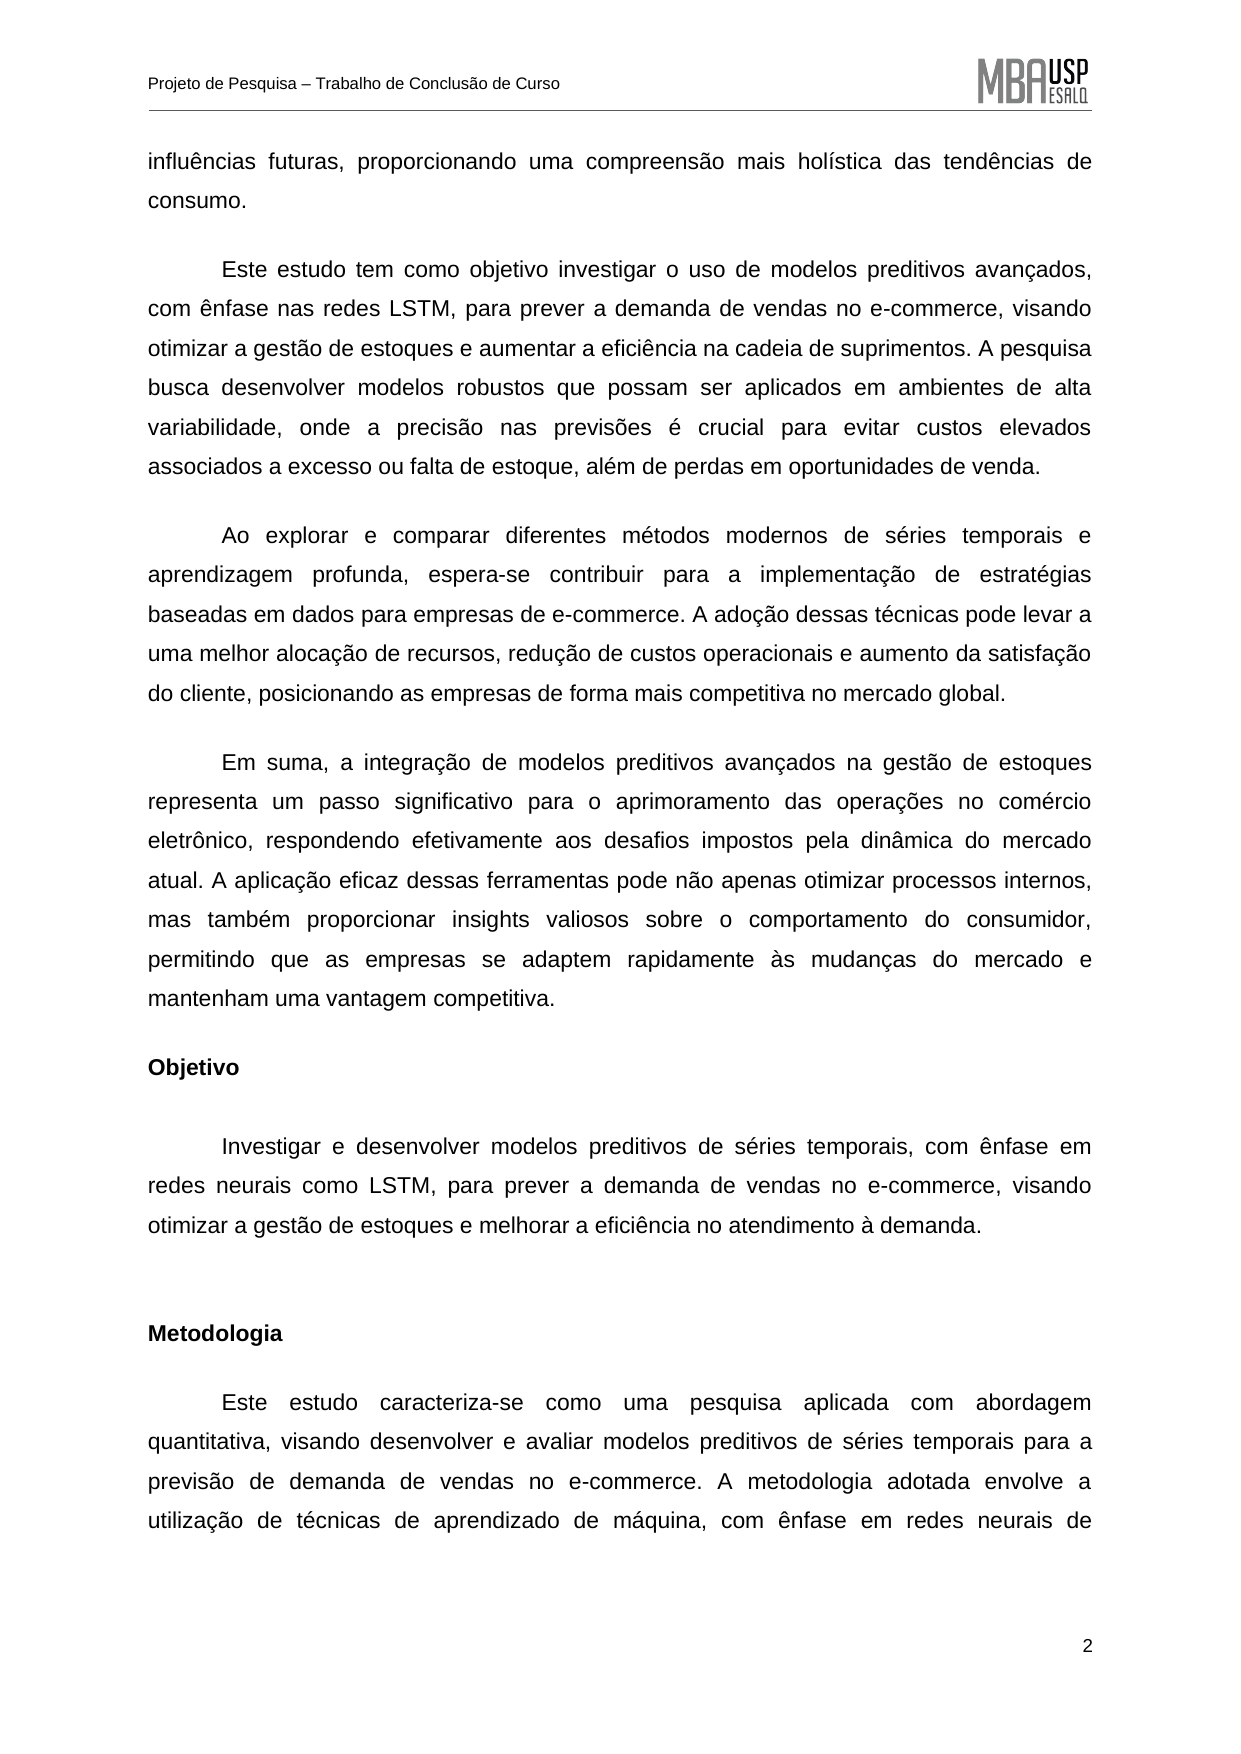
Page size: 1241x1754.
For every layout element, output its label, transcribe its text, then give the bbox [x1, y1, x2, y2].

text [148, 1389, 1092, 1533]
picture [973, 56, 1090, 104]
text Este estudo tem como objetivo investigar o uso de modelos preditivos avançados, com ênfase nas redes LSTM, para prever a demanda de vendas no e-commerce, visando otimizar a gestão de estoques e aumentar a eficiência na cadeia de suprimentos. A pesquisa busca desenvolver modelos robustos que possam ser aplicados em ambientes de alta variabilidade, onde a precisão nas previsões é crucial para evitar custos elevados associados a excesso ou falta de estoque, além de perdas em oportunidades de venda. [148, 256, 1092, 479]
text Em suma, a integração de modelos preditivos avançados na gestão de estoques representa um passo significativo para o aprimoramento das operações no comércio eletrônico, respondendo efetivamente aos desafios impostos pela dinâmica do mercado atual. A aplicação eficaz dessas ferramentas pode não apenas otimizar processos internos, mas também proporcionar insights valiosos sobre o comportamento do consumidor, permitindo que as empresas se adaptem rapidamente às mudanças do mercado e mantenham uma vantagem competitiva. [148, 748, 1092, 1012]
text Investigar e desenvolver modelos preditivos de séries temporais, com ênfase em redes neurais como LSTM, para prever a demanda de vendas no e-commerce, visando otimizar a gestão de estoques e melhorar a eficiência no atendimento à demanda. [148, 1133, 1092, 1238]
text Metodologia [148, 1320, 1092, 1346]
text Objetivo [148, 1054, 1092, 1080]
text Ao explorar e comparar diferentes métodos modernos de séries temporais e aprendizagem profunda, espera-se contribuir para a implementação de estratégias baseadas em dados para empresas de e-commerce. A adoção dessas técnicas pode levar a uma melhor alocação de recursos, redução de custos operacionais e aumento da satisfação do cliente, posicionando as empresas de forma mais competitiva no mercado global. [148, 522, 1092, 706]
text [148, 148, 1092, 213]
